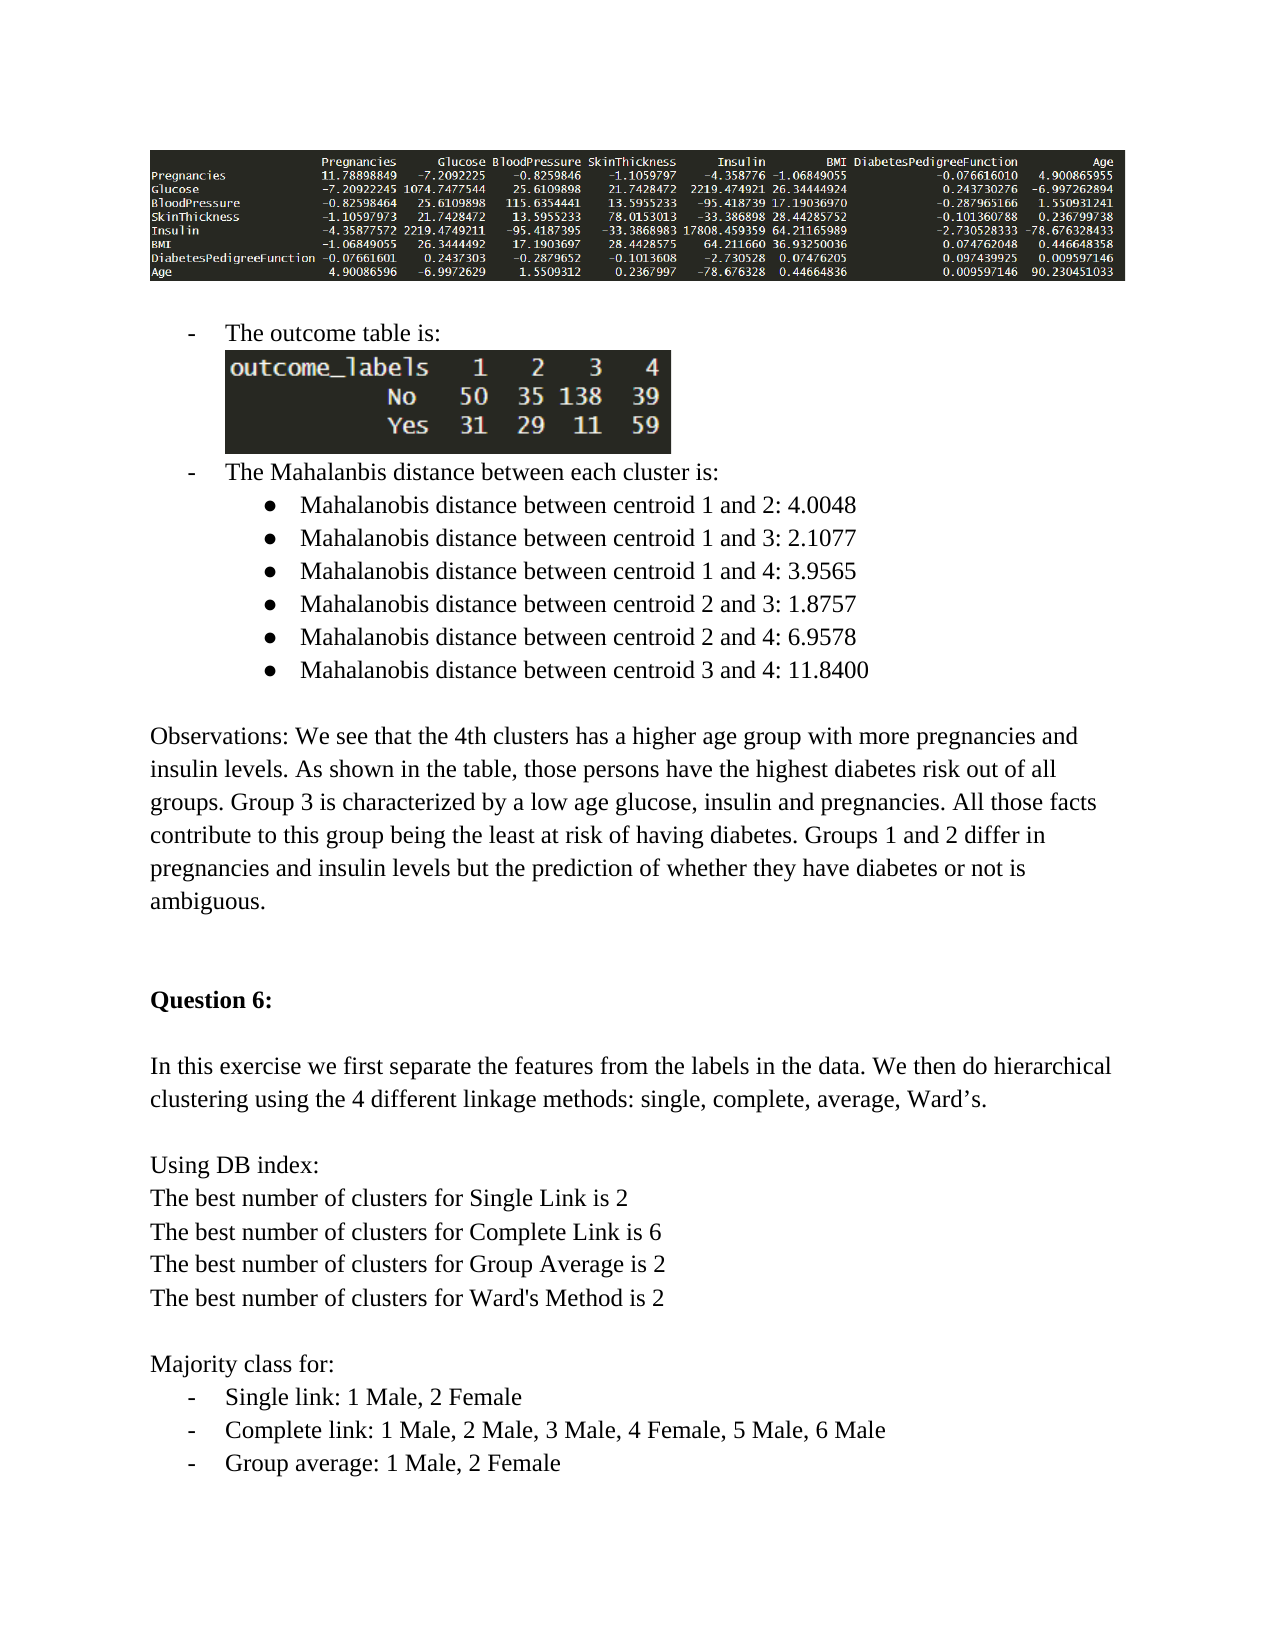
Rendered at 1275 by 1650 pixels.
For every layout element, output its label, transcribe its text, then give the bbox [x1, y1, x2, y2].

text The best number of clusters for Single Link is 2 [150, 1183, 1125, 1212]
list Mahalanobis distance between centroid 3 and 4: 11.8400 [262, 655, 1125, 684]
text Observations: We see that the 4th clusters has a higher age group with more pregnancies and insulin levels. As shown in the table, those persons have the highest diabetes risk out of all groups. Group 3 is characterized by a low age glucose, insulin and pregnancies. All those facts contribute to this group being the least at risk of having diabetes. Groups 1 and 2 differ in pregnancies and insulin levels but the prediction of whether they have diabetes or not is ambiguous. [150, 721, 1125, 915]
picture [150, 150, 1125, 281]
list The Mahalanbis distance between each cluster is: [187, 457, 1125, 486]
list Mahalanobis distance between centroid 1 and 4: 3.9565 [262, 556, 1125, 585]
list Mahalanobis distance between centroid 2 and 3: 1.8757 [262, 589, 1125, 618]
text The best number of clusters for Group Average is 2 [150, 1249, 1125, 1278]
text Question 6: [150, 985, 1125, 1014]
text In this exercise we first separate the features from the labels in the data. We then do hierarchical clustering using the 4 different linkage methods: single, complete, average, Ward’s. [150, 1051, 1125, 1113]
list The outcome table is: [187, 318, 1125, 346]
text The best number of clusters for Complete Link is 6 [150, 1217, 1125, 1245]
text Majority class for: [150, 1349, 1125, 1377]
list Group average: 1 Male, 2 Female [187, 1448, 1125, 1476]
list Single link: 1 Male, 2 Female [187, 1382, 1125, 1410]
text Using DB index: [150, 1151, 1125, 1179]
list Mahalanobis distance between centroid 1 and 3: 2.1077 [262, 523, 1125, 552]
list Mahalanobis distance between centroid 2 and 4: 6.9578 [262, 622, 1125, 651]
list Complete link: 1 Male, 2 Male, 3 Male, 4 Female, 5 Male, 6 Male [187, 1415, 1125, 1443]
text The best number of clusters for Ward's Method is 2 [150, 1283, 1125, 1311]
picture [225, 350, 672, 454]
list Mahalanobis distance between centroid 1 and 2: 4.0048 [262, 490, 1125, 519]
